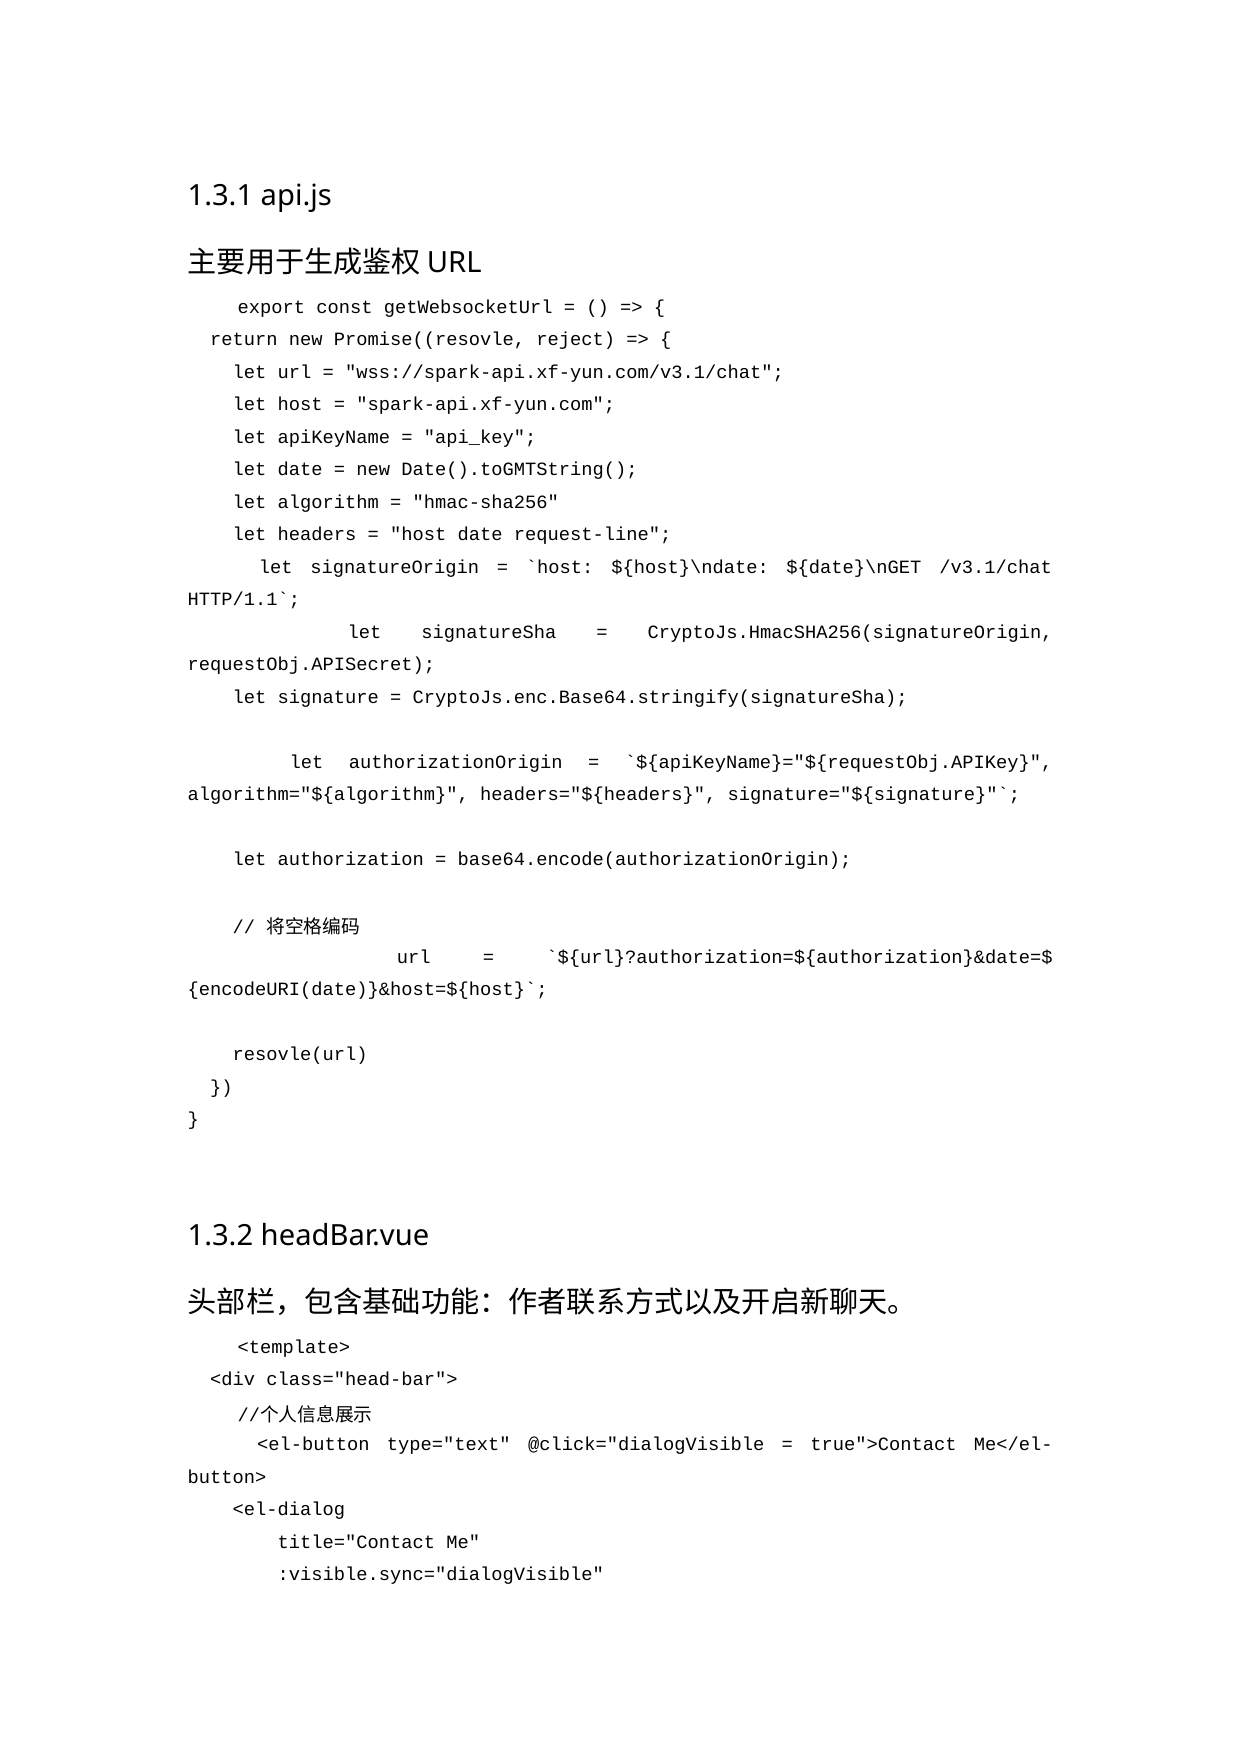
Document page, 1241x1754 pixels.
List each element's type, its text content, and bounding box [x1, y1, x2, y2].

text 头部栏，包含基础功能：作者联系方式以及开启新聊天。 [187, 1267, 1053, 1332]
text export const getWebsocketUrl = () => { return new Promise((resovle, reject) => { let url = "wss://spark-api.xf-yun.com/v3.1/chat"; let host = "spark-api.xf-yun.com"; let apiKeyName = "api_key"; let date = new Date().toGMTString(); let algorithm = "hmac-sha256" let headers = "host date request-line"; let signatureOrigin = `host: ${host}\ndate: ${date}\nGET /v3.1/chat HTTP/1.1`; let signatureSha = CryptoJs.HmacSHA256(signatureOrigin, requestObj.APISecret); let signature = CryptoJs.enc.Base64.stringify(signatureSha); let authorizationOrigin = `${apiKeyName}="${requestObj.APIKey}", algorithm="${algorithm}", headers="${headers}", signature="${signature}"`; let authorization = base64.encode(authorizationOrigin); // 将空格编码 url = `${url}?authorization=${authorization}&date=${encodeURI(date)}&host=${host}`; resovle(url) }) } [187, 292, 1053, 1137]
text 1.3.2 headBar.vue [187, 1202, 1053, 1267]
text 1.3.1 api.js [187, 162, 1053, 227]
text 主要用于生成鉴权URL [187, 227, 1053, 292]
text <template> <div class="head-bar"> [187, 1332, 1053, 1397]
